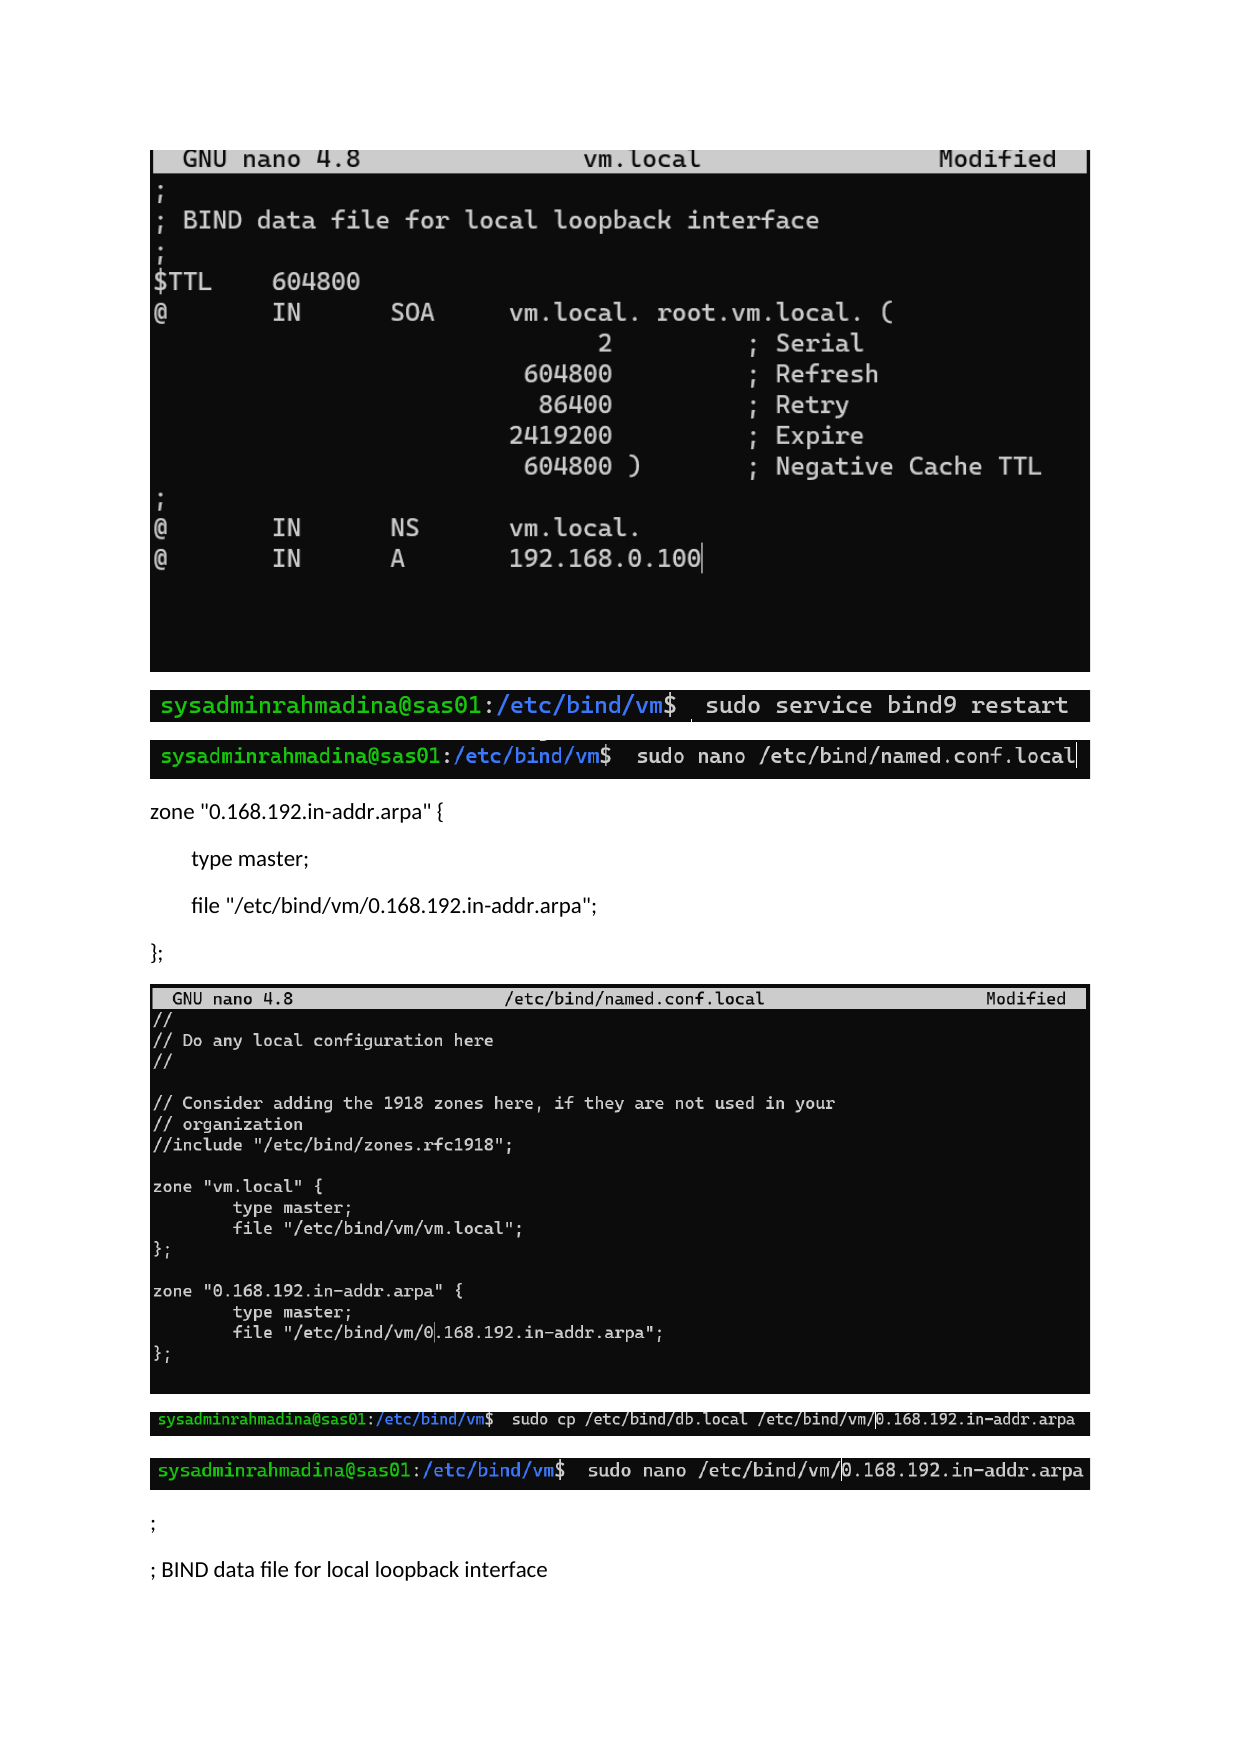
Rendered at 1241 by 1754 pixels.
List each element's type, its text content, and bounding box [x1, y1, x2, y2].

picture [150, 150, 1091, 672]
text ; [150, 1508, 1090, 1537]
text type master; [150, 844, 1090, 872]
text ; BIND data file for local loopback interface [150, 1555, 1090, 1583]
text zone "0.168.192.in-addr.arpa" { [150, 797, 1090, 825]
text }; [150, 938, 1090, 966]
picture [150, 1458, 1091, 1490]
picture [150, 984, 1091, 1394]
picture [150, 740, 1091, 779]
picture [150, 1412, 1091, 1436]
picture [150, 690, 1091, 722]
text file "/etc/bind/vm/0.168.192.in-addr.arpa"; [150, 891, 1090, 919]
